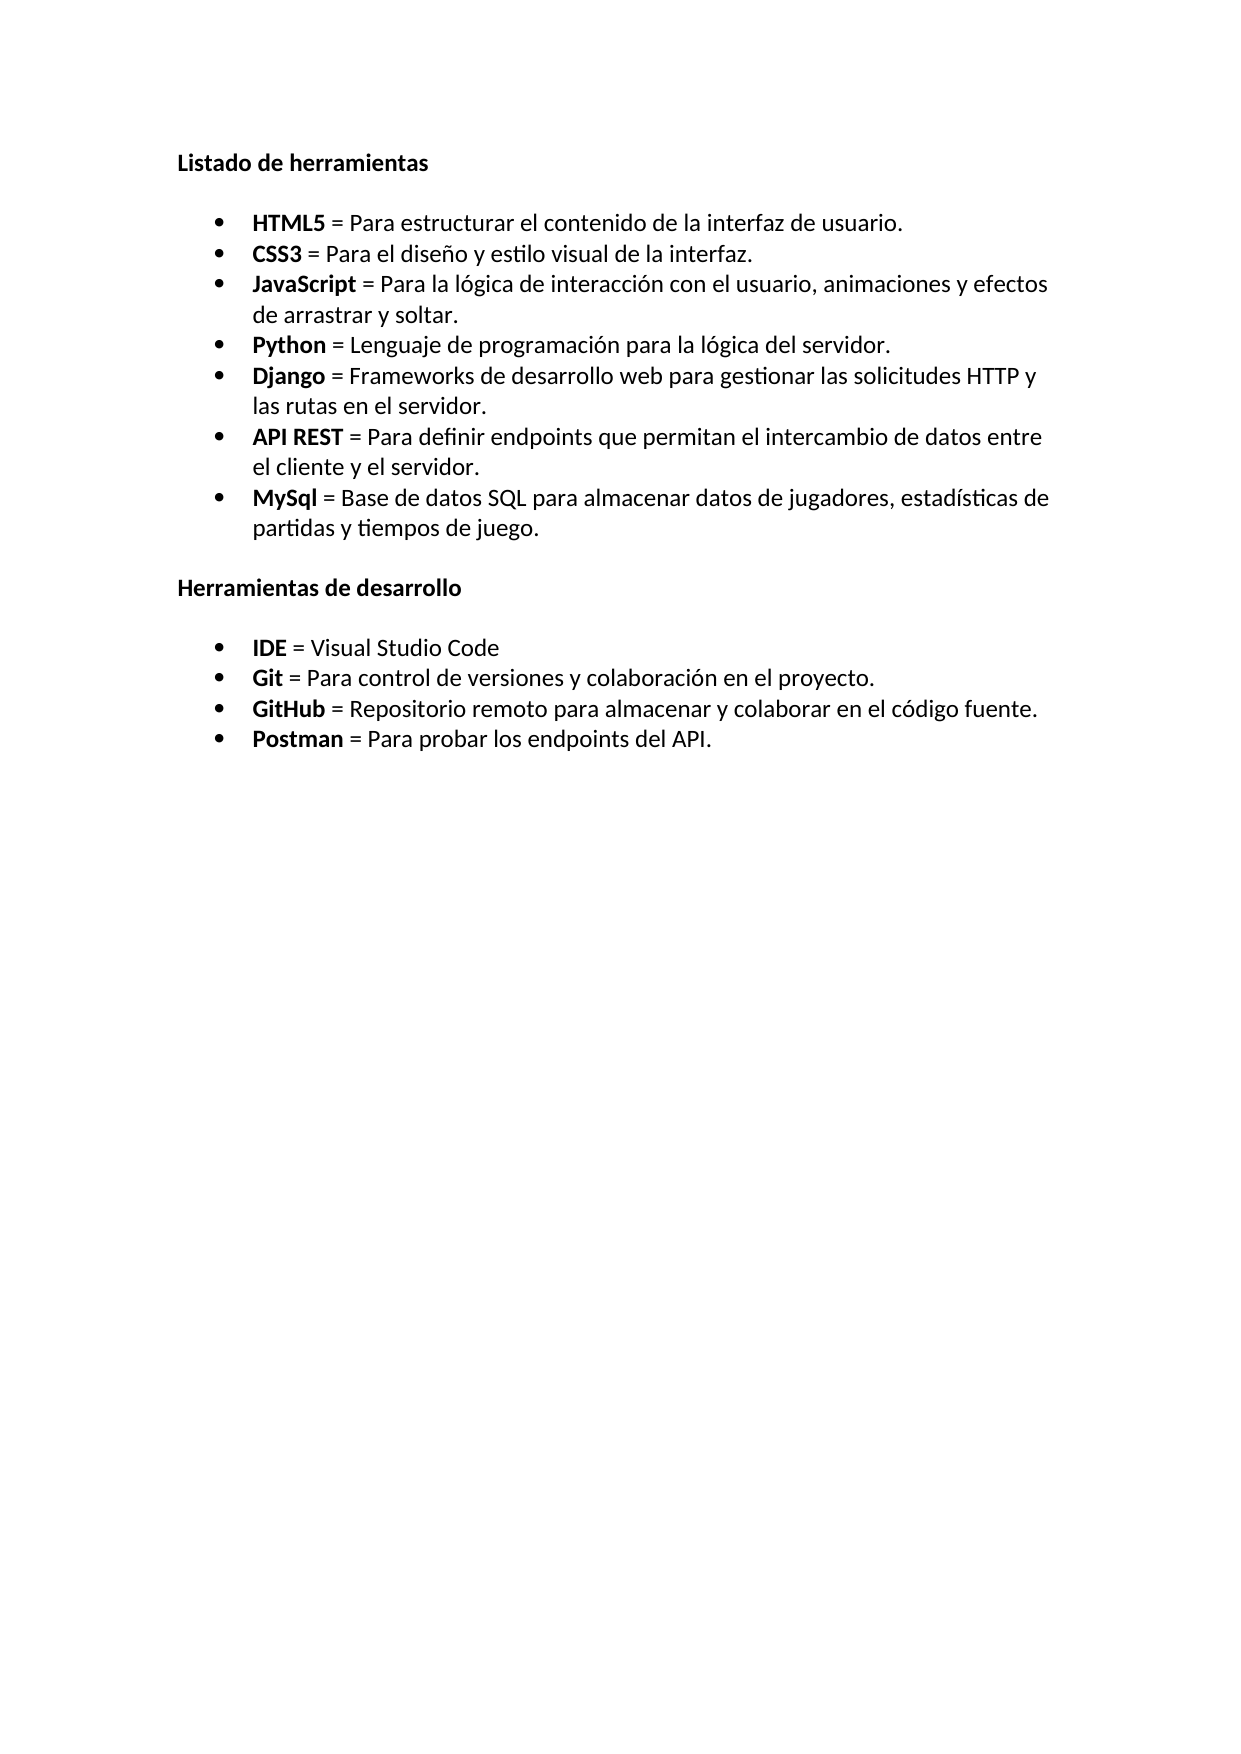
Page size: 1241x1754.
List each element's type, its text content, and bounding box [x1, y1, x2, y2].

list CSS3 = Para el diseño y estilo visual de la interfaz. [215, 238, 1063, 268]
list IDE = Visual Studio Code [215, 632, 1063, 662]
list Git = Para control de versiones y colaboración en el proyecto. [215, 662, 1063, 693]
text Listado de herramientas [177, 148, 1063, 178]
list HTML5 = Para estructurar el contenido de la interfaz de usuario. [215, 207, 1063, 238]
text Herramientas de desarrollo [177, 572, 1063, 603]
list Django = Frameworks de desarrollo web para gestionar las solicitudes HTTP y las rutas en el servidor. [215, 360, 1063, 421]
list MySql = Base de datos SQL para almacenar datos de jugadores, estadísticas de partidas y tiempos de juego. [215, 482, 1063, 543]
list JavaScript = Para la lógica de interacción con el usuario, animaciones y efectos de arrastrar y soltar. [215, 268, 1063, 329]
list API REST = Para definir endpoints que permitan el intercambio de datos entre el cliente y el servidor. [215, 421, 1063, 482]
list Postman = Para probar los endpoints del API. [215, 723, 1063, 754]
list GitHub = Repositorio remoto para almacenar y colaborar en el código fuente. [215, 693, 1063, 723]
list Python = Lenguaje de programación para la lógica del servidor. [215, 329, 1063, 360]
